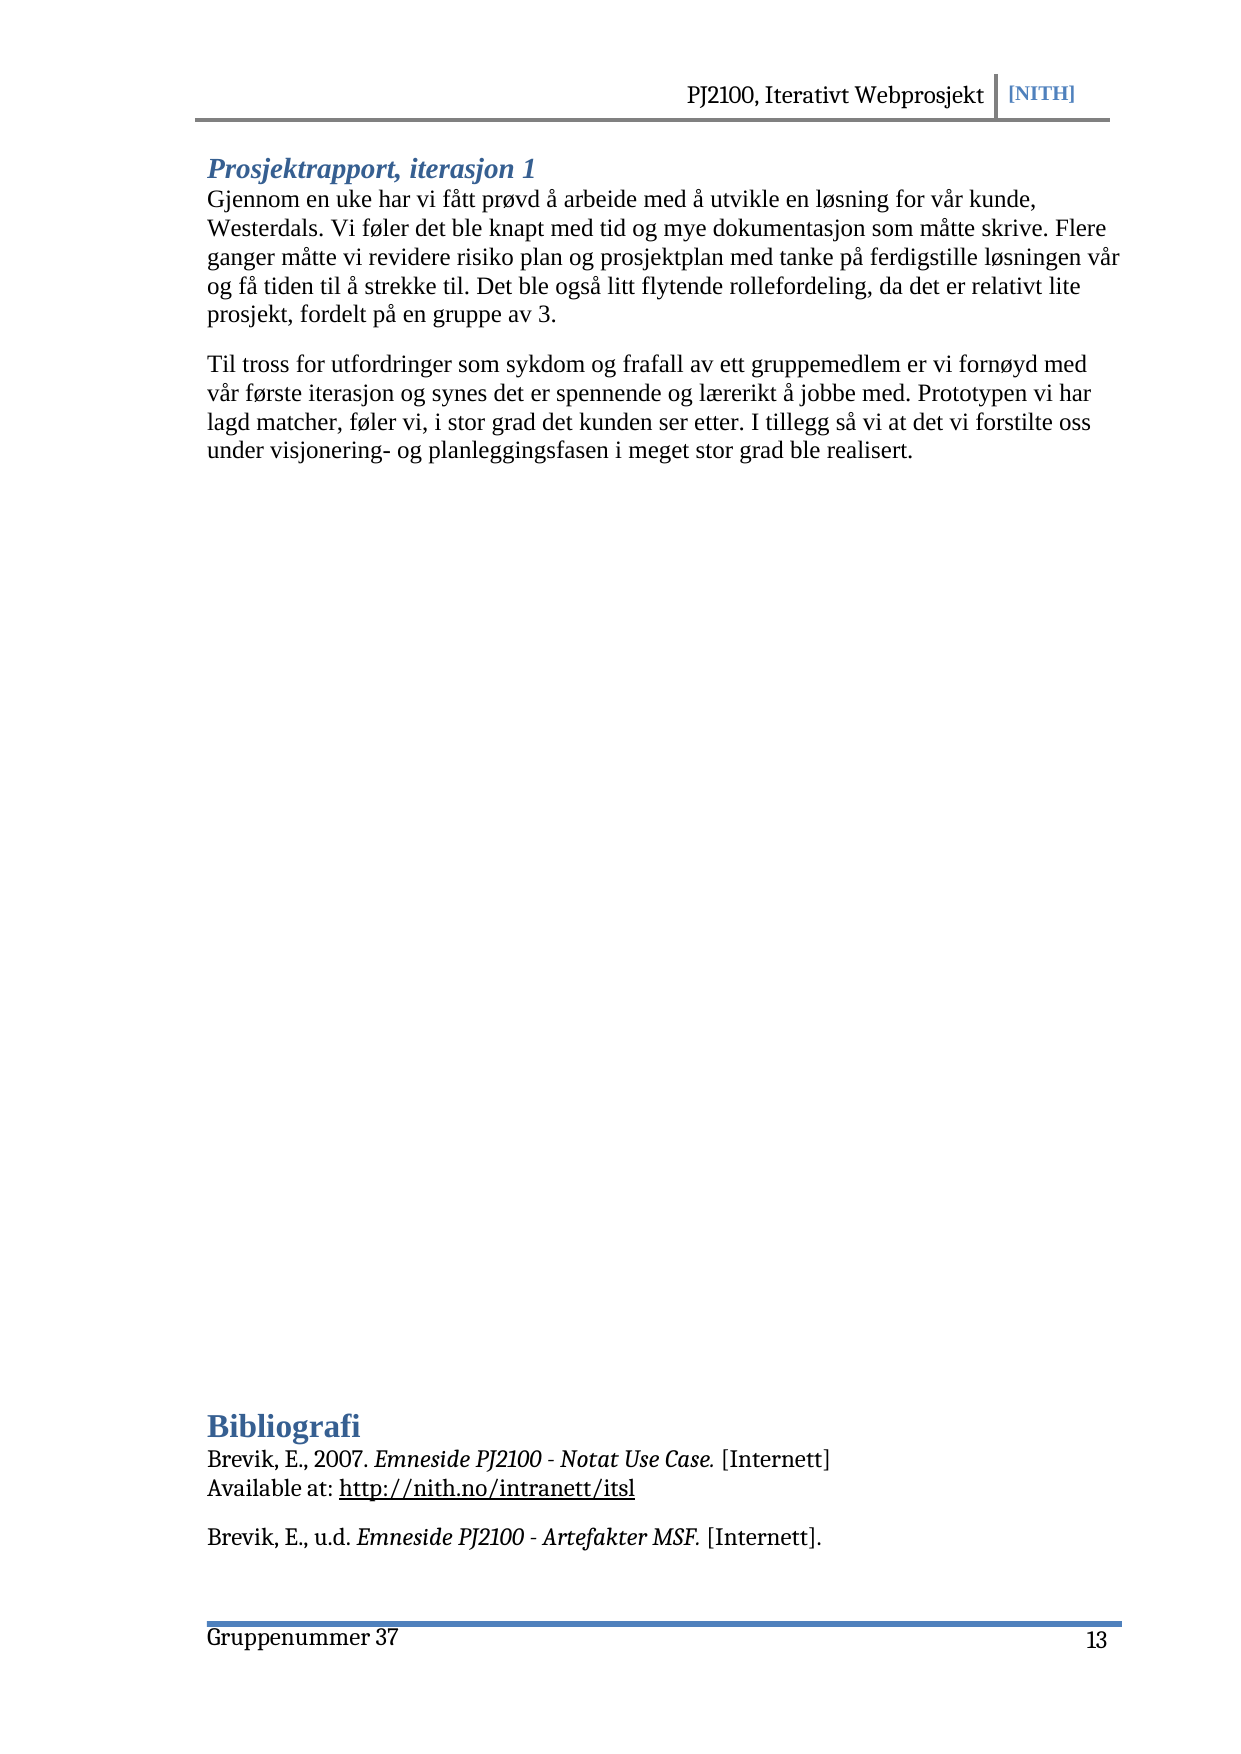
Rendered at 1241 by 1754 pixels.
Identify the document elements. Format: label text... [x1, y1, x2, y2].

subtitle Prosjektrapport, iterasjon 1 [207, 151, 1122, 184]
